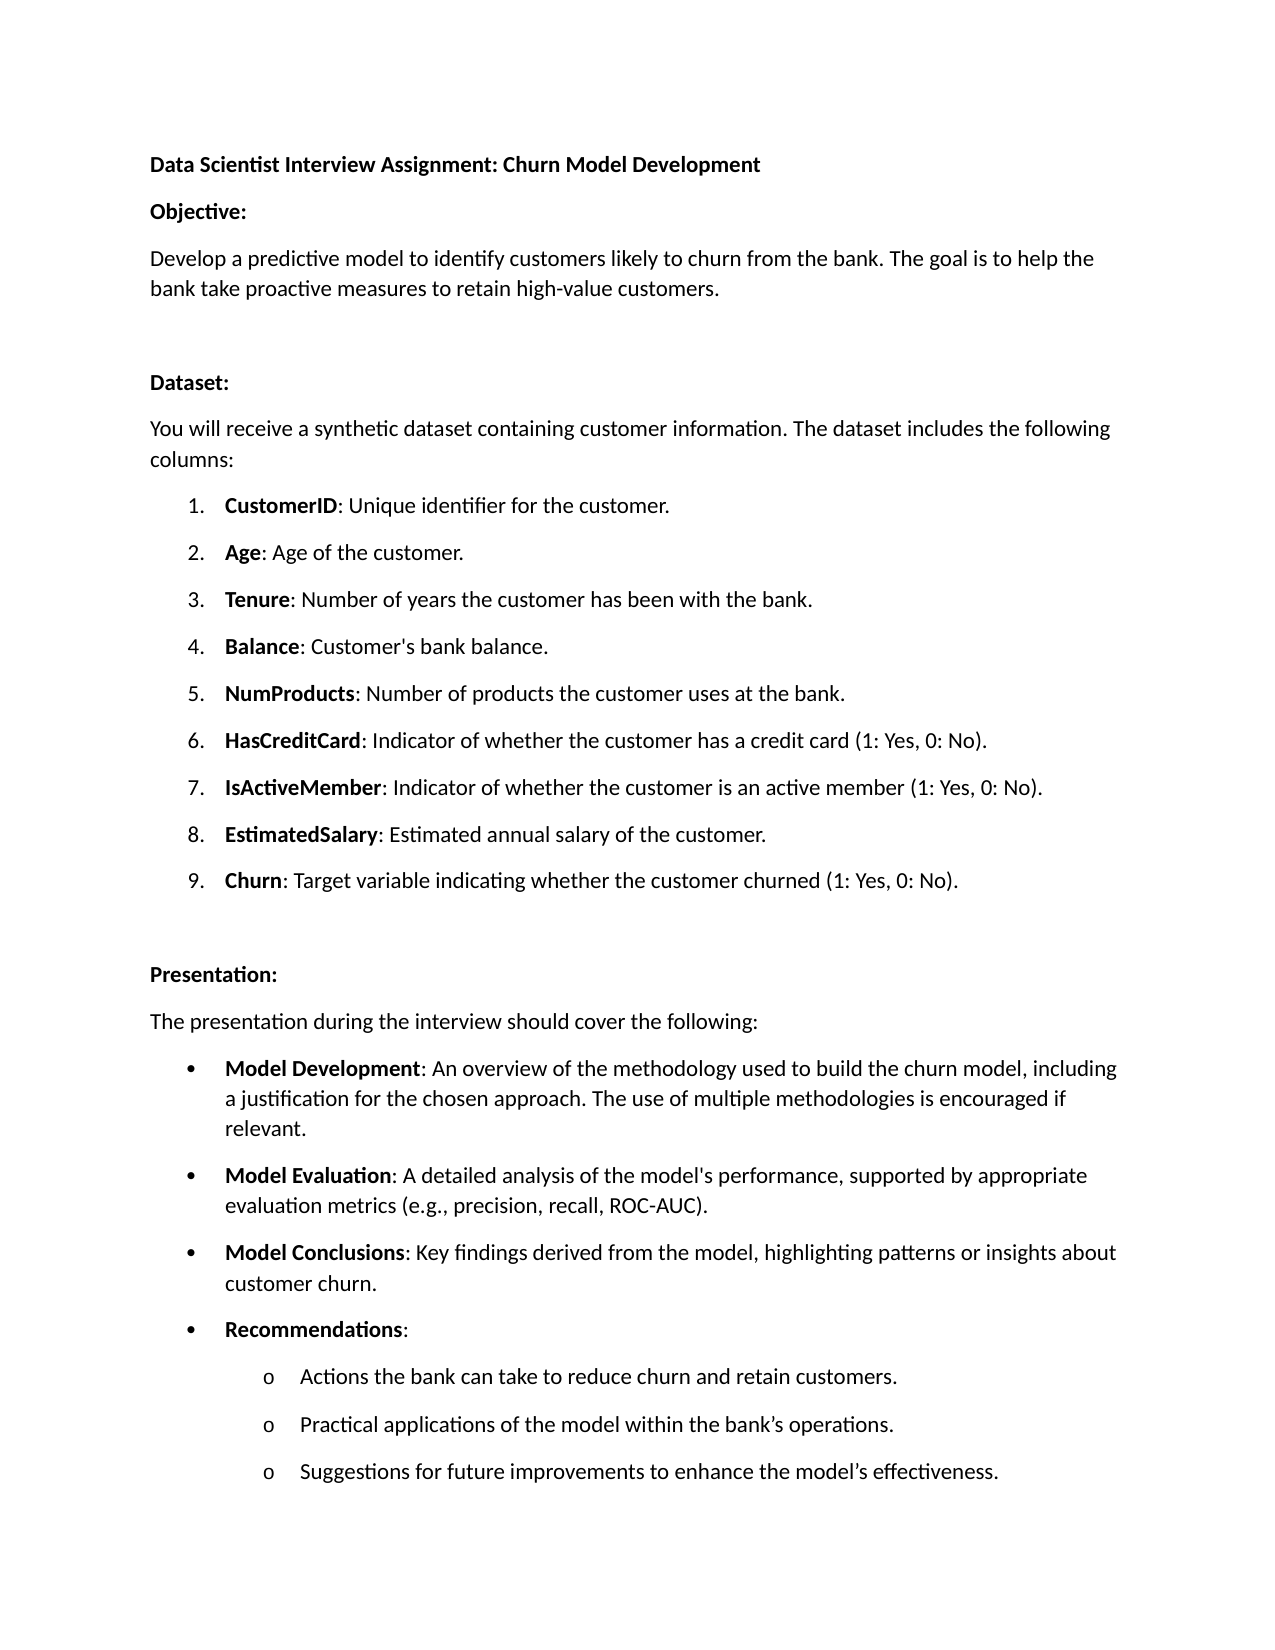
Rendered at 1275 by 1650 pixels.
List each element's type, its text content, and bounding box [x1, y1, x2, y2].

list Tenure: Number of years the customer has been with the bank. [187, 585, 1125, 613]
list Practical applications of the model within the bank’s operations. [262, 1410, 1125, 1438]
text Data Scientist Interview Assignment: Churn Model Development [150, 150, 1125, 178]
list Model Conclusions: Key findings derived from the model, highlighting patterns or insights about customer churn. [187, 1238, 1125, 1297]
list Model Development: An overview of the methodology used to build the churn model, including a justification for the chosen approach. The use of multiple methodologies is encouraged if relevant. [187, 1054, 1125, 1143]
text Presentation: [150, 960, 1125, 988]
list EstimatedSalary: Estimated annual salary of the customer. [187, 820, 1125, 848]
text Dataset: [150, 368, 1125, 396]
list Balance: Customer's bank balance. [187, 632, 1125, 660]
list Model Evaluation: A detailed analysis of the model's performance, supported by appropriate evaluation metrics (e.g., precision, recall, ROC-AUC). [187, 1161, 1125, 1220]
list CustomerID: Unique identifier for the customer. [187, 492, 1125, 520]
list Churn: Target variable indicating whether the customer churned (1: Yes, 0: No). [187, 867, 1125, 895]
text The presentation during the interview should cover the following: [150, 1007, 1125, 1035]
text Objective: [150, 197, 1125, 225]
list NumProducts: Number of products the customer uses at the bank. [187, 679, 1125, 707]
list Actions the bank can take to reduce churn and retain customers. [262, 1362, 1125, 1391]
list Recommendations: [187, 1316, 1125, 1344]
text Develop a predictive model to identify customers likely to churn from the bank. The goal is to help the bank take proactive measures to retain high-value customers. [150, 244, 1125, 302]
list Age: Age of the customer. [187, 538, 1125, 567]
list IsActiveMember: Indicator of whether the customer is an active member (1: Yes, 0: No). [187, 773, 1125, 801]
list HasCreditCard: Indicator of whether the customer has a credit card (1: Yes, 0: No). [187, 726, 1125, 754]
text You will receive a synthetic dataset containing customer information. The dataset includes the following columns: [150, 414, 1125, 473]
list Suggestions for future improvements to enhance the model’s effectiveness. [262, 1457, 1125, 1486]
